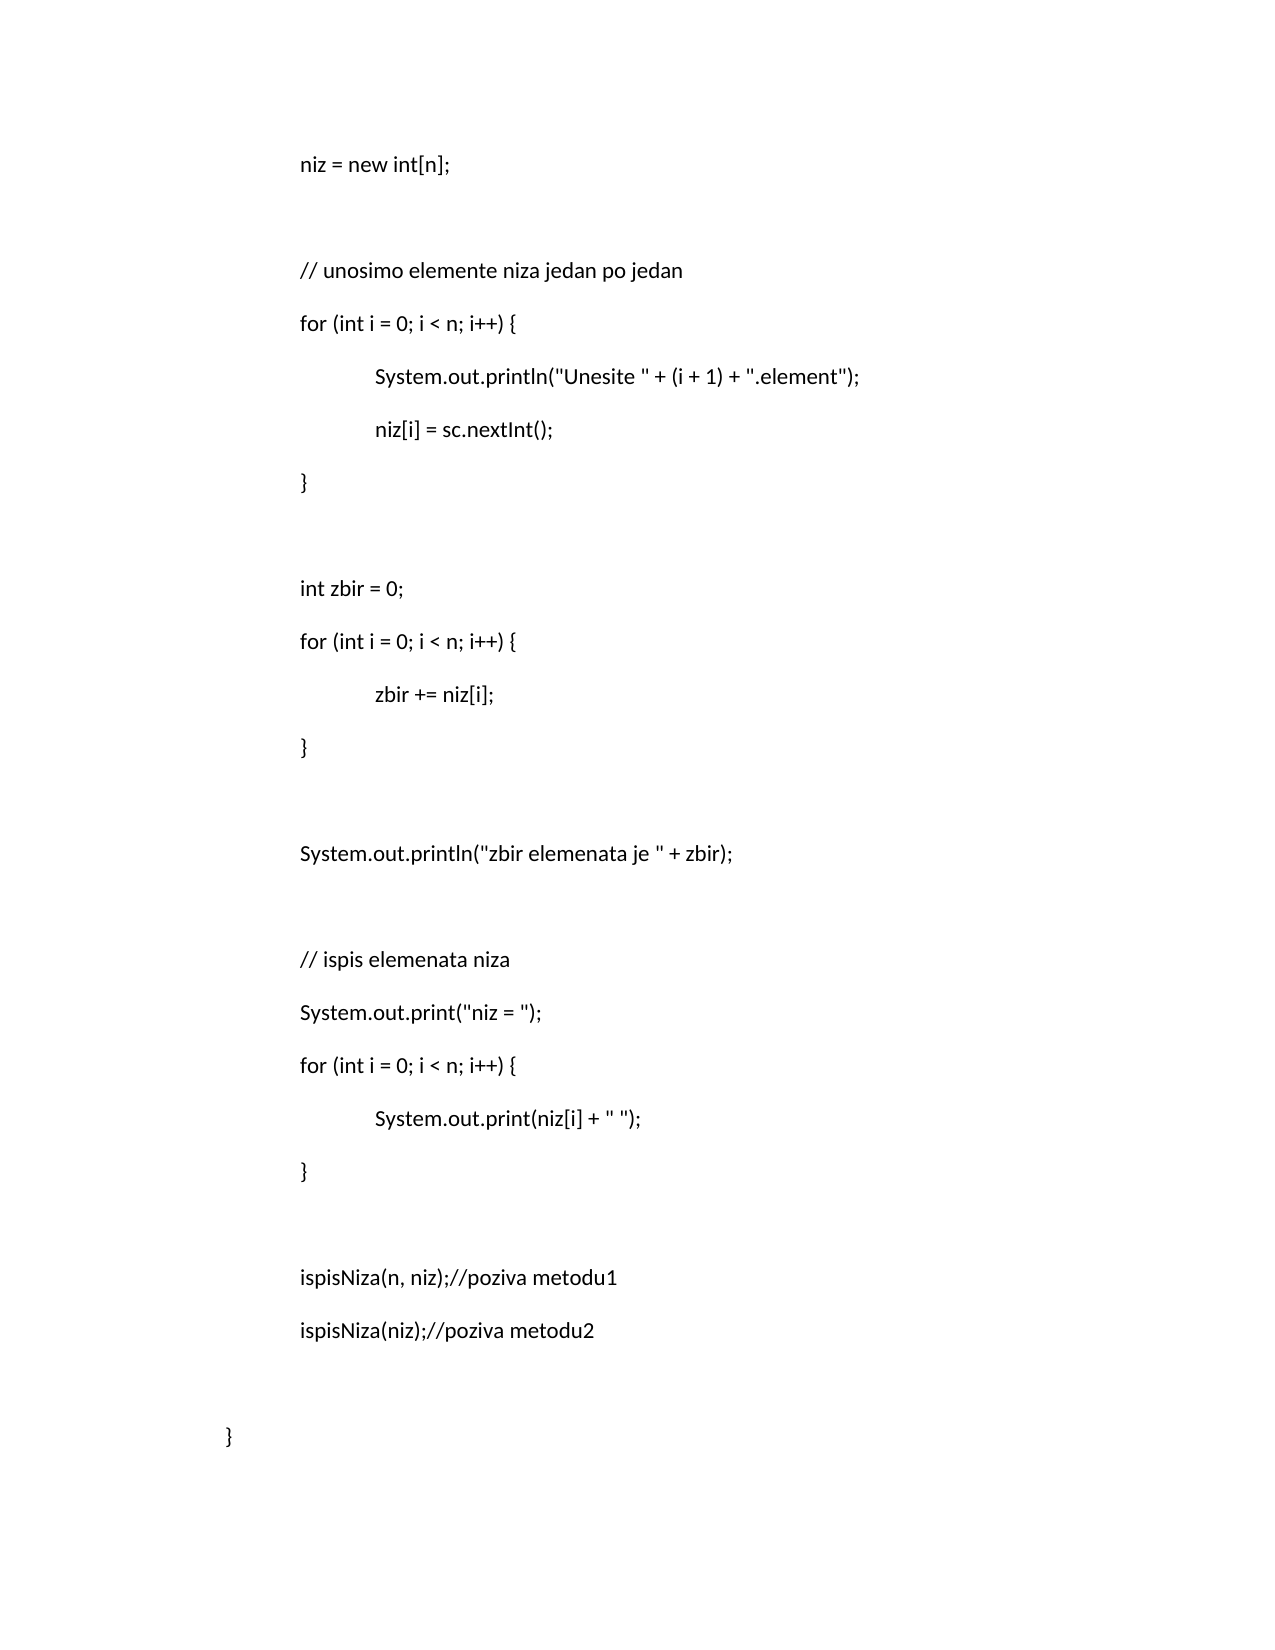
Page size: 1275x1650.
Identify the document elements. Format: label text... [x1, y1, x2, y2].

text ispisNiza(n, niz);//poziva metodu1 [150, 1263, 1125, 1291]
text // unosimo elemente niza jedan po jedan [150, 256, 1125, 284]
text } [150, 1422, 1125, 1451]
text int zbir = 0; [150, 574, 1125, 602]
text for (int i = 0; i < n; i++) { [150, 1051, 1125, 1079]
text System.out.println("Unesite " + (i + 1) + ".element"); [150, 362, 1125, 390]
text } [150, 1157, 1125, 1185]
text System.out.print(niz[i] + " "); [150, 1104, 1125, 1132]
text } [150, 468, 1125, 496]
text niz = new int[n]; [150, 150, 1125, 178]
text System.out.println("zbir elemenata je " + zbir); [150, 839, 1125, 867]
text for (int i = 0; i < n; i++) { [150, 309, 1125, 337]
text } [150, 733, 1125, 761]
text for (int i = 0; i < n; i++) { [150, 627, 1125, 655]
text // ispis elemenata niza [150, 945, 1125, 973]
text niz[i] = sc.nextInt(); [150, 415, 1125, 443]
text zbir += niz[i]; [150, 680, 1125, 708]
text System.out.print("niz = "); [150, 998, 1125, 1026]
text ispisNiza(niz);//poziva metodu2 [150, 1316, 1125, 1344]
